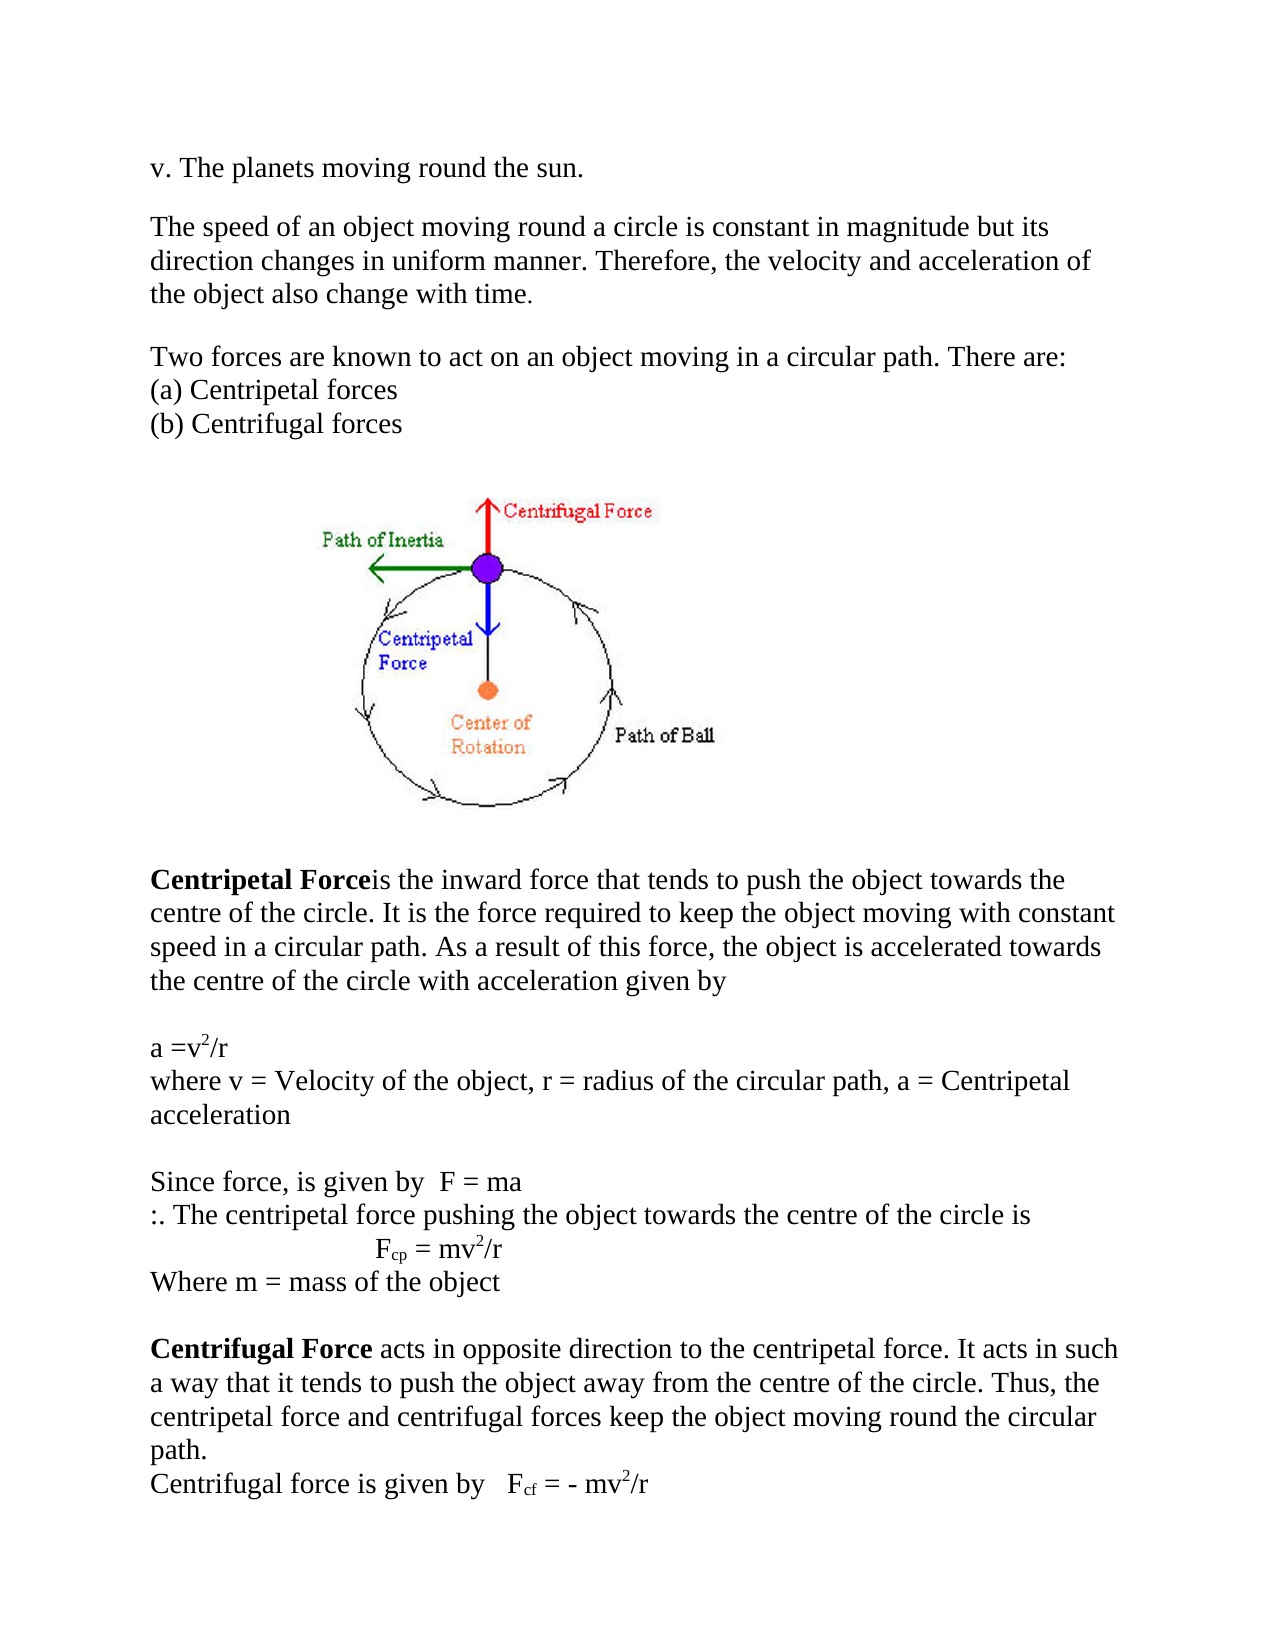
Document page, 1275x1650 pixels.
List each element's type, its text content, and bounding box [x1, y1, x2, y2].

text The speed of an object moving round a circle is constant in magnitude but its direction changes in uniform manner. Therefore, the velocity and acceleration of the object also change with time. [150, 209, 1125, 310]
text Fcp = mv2/r [300, 1231, 1125, 1264]
text Centrifugal force is given by Fcf = - mv2/r [150, 1466, 1125, 1499]
text speed in a circular path. As a result of this force, the object is accelerated towards the centre of the circle with acceleration given by [150, 929, 1125, 996]
text centripetal force and centrifugal forces keep the object moving round the circular [150, 1399, 1125, 1432]
text a =v2/r [150, 1030, 1125, 1063]
text Centripetal Forceis the inward force that tends to push the object towards the [150, 862, 1125, 896]
text Centrifugal Force acts in opposite direction to the centripetal force. It acts in such a way that it tends to push the object away from the centre of the circle. Thus, the [150, 1332, 1125, 1399]
text Since force, is given by F = ma [150, 1164, 1125, 1197]
text Two forces are known to act on an object moving in a circular path. There are: [150, 339, 1125, 372]
text path. [150, 1432, 1125, 1466]
picture [300, 472, 741, 829]
text v. The planets moving round the sun. [150, 150, 1125, 183]
text :. The centripetal force pushing the object towards the centre of the circle is [150, 1197, 1125, 1231]
text (b) Centrifugal forces [150, 406, 1125, 439]
text Where m = mass of the object [150, 1264, 1125, 1298]
text where v = Velocity of the object, r = radius of the circular path, a = Centripetal acceleration [150, 1063, 1125, 1130]
text centre of the circle. It is the force required to keep the object moving with constant [150, 896, 1125, 929]
text (a) Centripetal forces [150, 372, 1125, 406]
